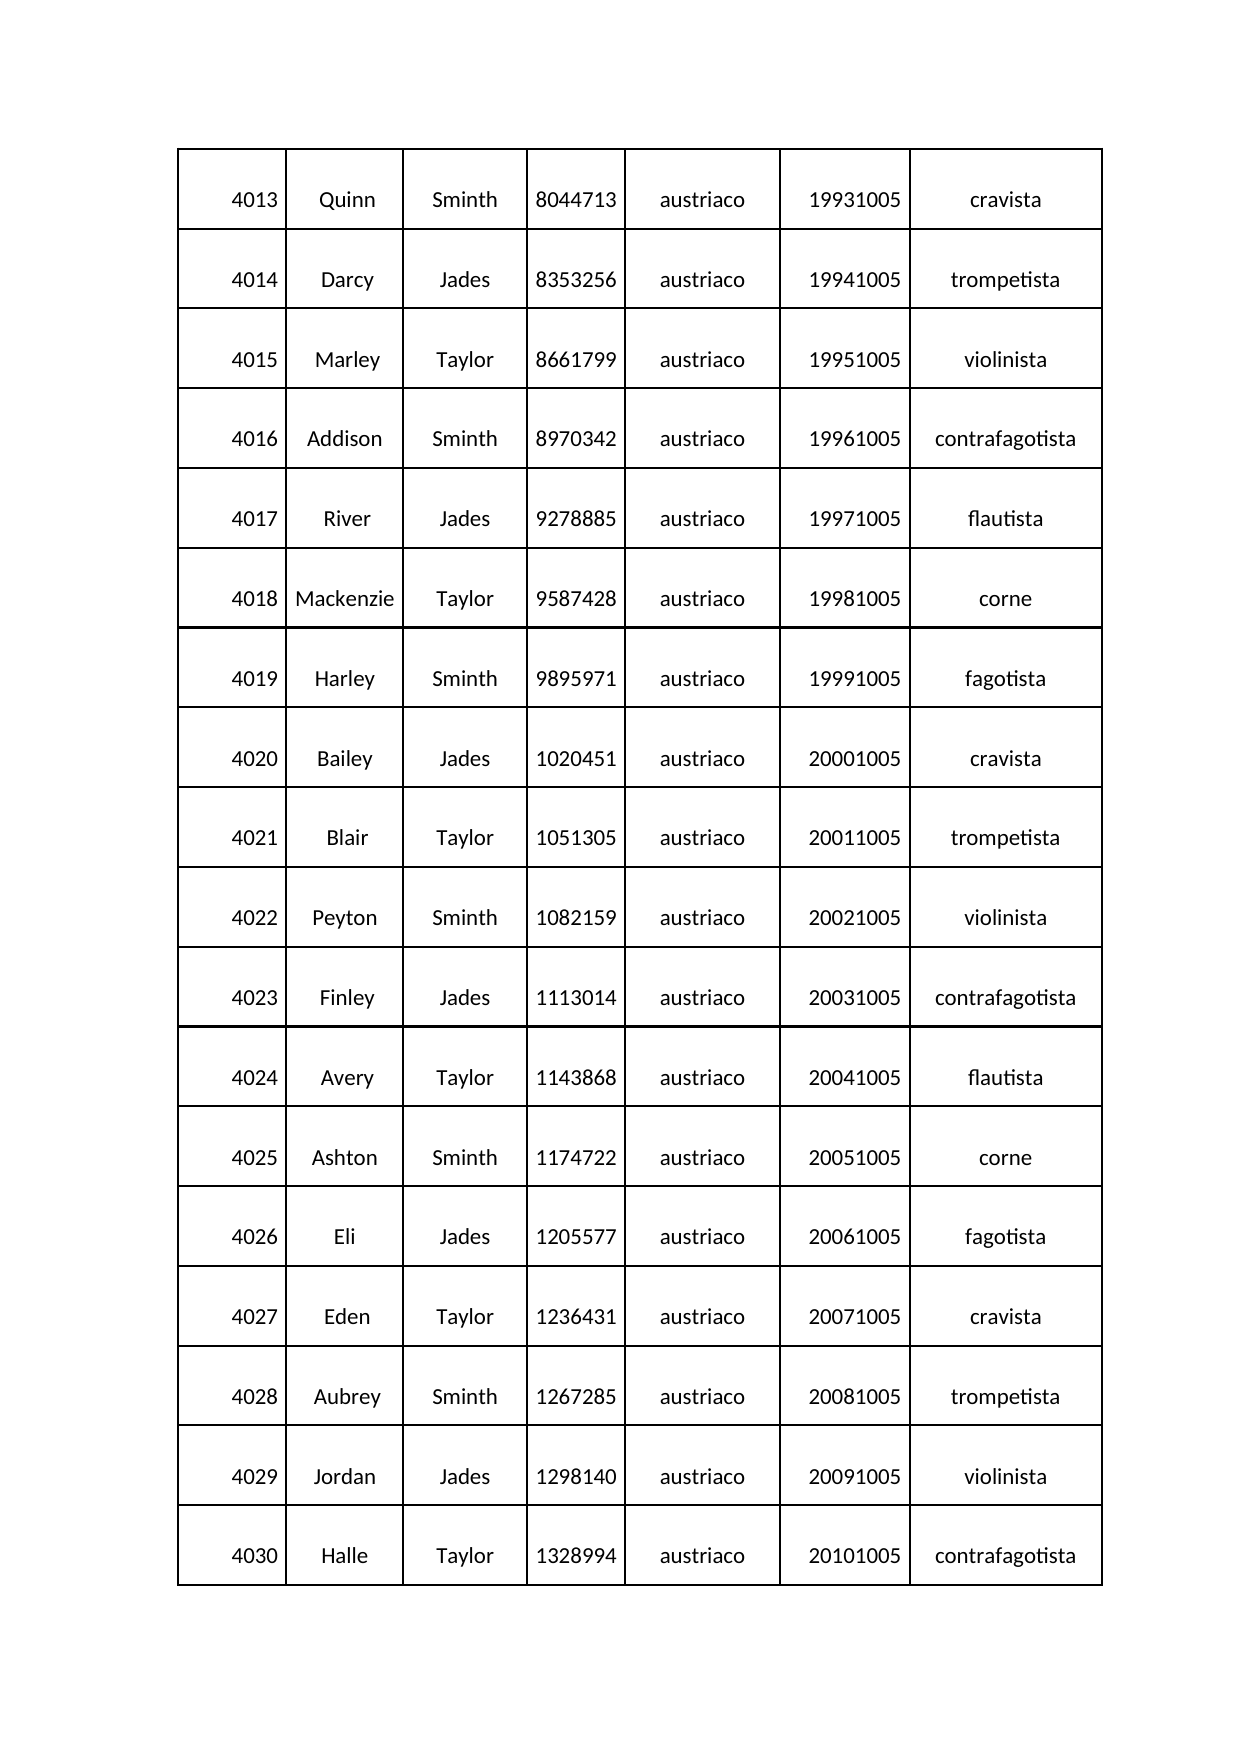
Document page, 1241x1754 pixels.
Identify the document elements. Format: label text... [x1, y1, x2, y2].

table_cell 4028 [179, 1347, 285, 1424]
table_cell trompetista [911, 1347, 1101, 1424]
table_cell violinista [911, 868, 1101, 946]
table_cell 20091005 [781, 1426, 909, 1504]
table_cell 1113014 [528, 948, 624, 1025]
table_cell austriaco [626, 230, 779, 307]
table_cell 8661799 [528, 309, 624, 387]
table_cell austriaco [626, 1028, 779, 1105]
table_cell fagotista [911, 1187, 1101, 1265]
table_cell Quinn [287, 150, 402, 227]
table_cell austriaco [626, 1347, 779, 1424]
table_cell 4024 [179, 1028, 285, 1105]
table_cell Harley [287, 629, 402, 706]
table_cell 1236431 [528, 1267, 624, 1344]
table_cell Avery [287, 1028, 402, 1105]
table_cell Addison [287, 389, 402, 467]
table_cell 4013 [179, 150, 285, 227]
table_cell Halle [287, 1506, 402, 1584]
table_cell Finley [287, 948, 402, 1025]
table_cell Taylor [404, 788, 526, 866]
table_cell 20061005 [781, 1187, 909, 1265]
table_cell flautista [911, 1028, 1101, 1105]
table_cell 20021005 [781, 868, 909, 946]
table_cell cravista [911, 708, 1101, 786]
table_cell 19941005 [781, 230, 909, 307]
table_cell 20031005 [781, 948, 909, 1025]
table_cell 9895971 [528, 629, 624, 706]
table_cell 9278885 [528, 469, 624, 547]
table_cell 4026 [179, 1187, 285, 1265]
table_cell 20071005 [781, 1267, 909, 1344]
table_cell 1143868 [528, 1028, 624, 1105]
table_cell Mackenzie [287, 549, 402, 626]
table_cell austriaco [626, 1267, 779, 1344]
table_cell Eden [287, 1267, 402, 1344]
table_cell 20001005 [781, 708, 909, 786]
table_cell fagotista [911, 629, 1101, 706]
table_cell 1328994 [528, 1506, 624, 1584]
table_cell Jades [404, 708, 526, 786]
table_cell 1020451 [528, 708, 624, 786]
table_cell cravista [911, 150, 1101, 227]
table_cell Blair [287, 788, 402, 866]
table_cell austriaco [626, 868, 779, 946]
table_cell flautista [911, 469, 1101, 547]
table_cell Jordan [287, 1426, 402, 1504]
table_cell trompetista [911, 230, 1101, 307]
table_cell Jades [404, 469, 526, 547]
table_cell austriaco [626, 1506, 779, 1584]
table_cell 1051305 [528, 788, 624, 866]
table_cell Marley [287, 309, 402, 387]
table_cell austriaco [626, 708, 779, 786]
table_cell Bailey [287, 708, 402, 786]
table_cell Ashton [287, 1107, 402, 1185]
table_cell Peyton [287, 868, 402, 946]
table_cell 1267285 [528, 1347, 624, 1424]
table_cell 4027 [179, 1267, 285, 1344]
table_cell 4021 [179, 788, 285, 866]
table_cell Taylor [404, 549, 526, 626]
table_cell Sminth [404, 1347, 526, 1424]
table_cell Taylor [404, 1267, 526, 1344]
table_cell Taylor [404, 309, 526, 387]
table_cell 4015 [179, 309, 285, 387]
table_cell 1174722 [528, 1107, 624, 1185]
table_cell 1205577 [528, 1187, 624, 1265]
table_cell 4025 [179, 1107, 285, 1185]
table_cell 1298140 [528, 1426, 624, 1504]
table_cell 20041005 [781, 1028, 909, 1105]
table_cell 20051005 [781, 1107, 909, 1185]
table_cell 4030 [179, 1506, 285, 1584]
table_cell 4018 [179, 549, 285, 626]
table_cell Eli [287, 1187, 402, 1265]
table_cell austriaco [626, 309, 779, 387]
table_cell corne [911, 549, 1101, 626]
table_cell 1082159 [528, 868, 624, 946]
table_cell trompetista [911, 788, 1101, 866]
table_cell austriaco [626, 469, 779, 547]
table_cell Aubrey [287, 1347, 402, 1424]
table_cell Sminth [404, 629, 526, 706]
table_cell 19961005 [781, 389, 909, 467]
table_cell 8970342 [528, 389, 624, 467]
table_cell austriaco [626, 948, 779, 1025]
table_cell austriaco [626, 150, 779, 227]
table_cell violinista [911, 309, 1101, 387]
table_cell 4023 [179, 948, 285, 1025]
table_cell 4017 [179, 469, 285, 547]
table_cell austriaco [626, 1426, 779, 1504]
table_cell austriaco [626, 1187, 779, 1265]
table_cell 20011005 [781, 788, 909, 866]
table_cell austriaco [626, 788, 779, 866]
table_cell Jades [404, 948, 526, 1025]
table_cell austriaco [626, 629, 779, 706]
table_cell 19991005 [781, 629, 909, 706]
table_cell contrafagotista [911, 948, 1101, 1025]
table_cell austriaco [626, 549, 779, 626]
table_cell 4014 [179, 230, 285, 307]
table_cell 19951005 [781, 309, 909, 387]
table_cell 19931005 [781, 150, 909, 227]
table_cell 19981005 [781, 549, 909, 626]
table_cell Jades [404, 1426, 526, 1504]
table_cell 19971005 [781, 469, 909, 547]
table_cell cravista [911, 1267, 1101, 1344]
table_cell 8044713 [528, 150, 624, 227]
table_cell Sminth [404, 389, 526, 467]
table_cell Sminth [404, 868, 526, 946]
table_cell 20101005 [781, 1506, 909, 1584]
table_cell Darcy [287, 230, 402, 307]
table_cell Jades [404, 230, 526, 307]
table_cell contrafagotista [911, 389, 1101, 467]
table_cell violinista [911, 1426, 1101, 1504]
table_cell austriaco [626, 1107, 779, 1185]
table_cell 20081005 [781, 1347, 909, 1424]
table_cell 4020 [179, 708, 285, 786]
table_cell Sminth [404, 1107, 526, 1185]
table_cell 4016 [179, 389, 285, 467]
table_cell austriaco [626, 389, 779, 467]
table_cell corne [911, 1107, 1101, 1185]
table_cell 4029 [179, 1426, 285, 1504]
table_cell Jades [404, 1187, 526, 1265]
table_cell 4022 [179, 868, 285, 946]
table_cell River [287, 469, 402, 547]
table_cell 9587428 [528, 549, 624, 626]
table_cell contrafagotista [911, 1506, 1101, 1584]
table_cell Taylor [404, 1028, 526, 1105]
table_cell 4019 [179, 629, 285, 706]
table_cell 8353256 [528, 230, 624, 307]
table_cell Taylor [404, 1506, 526, 1584]
table_cell Sminth [404, 150, 526, 227]
